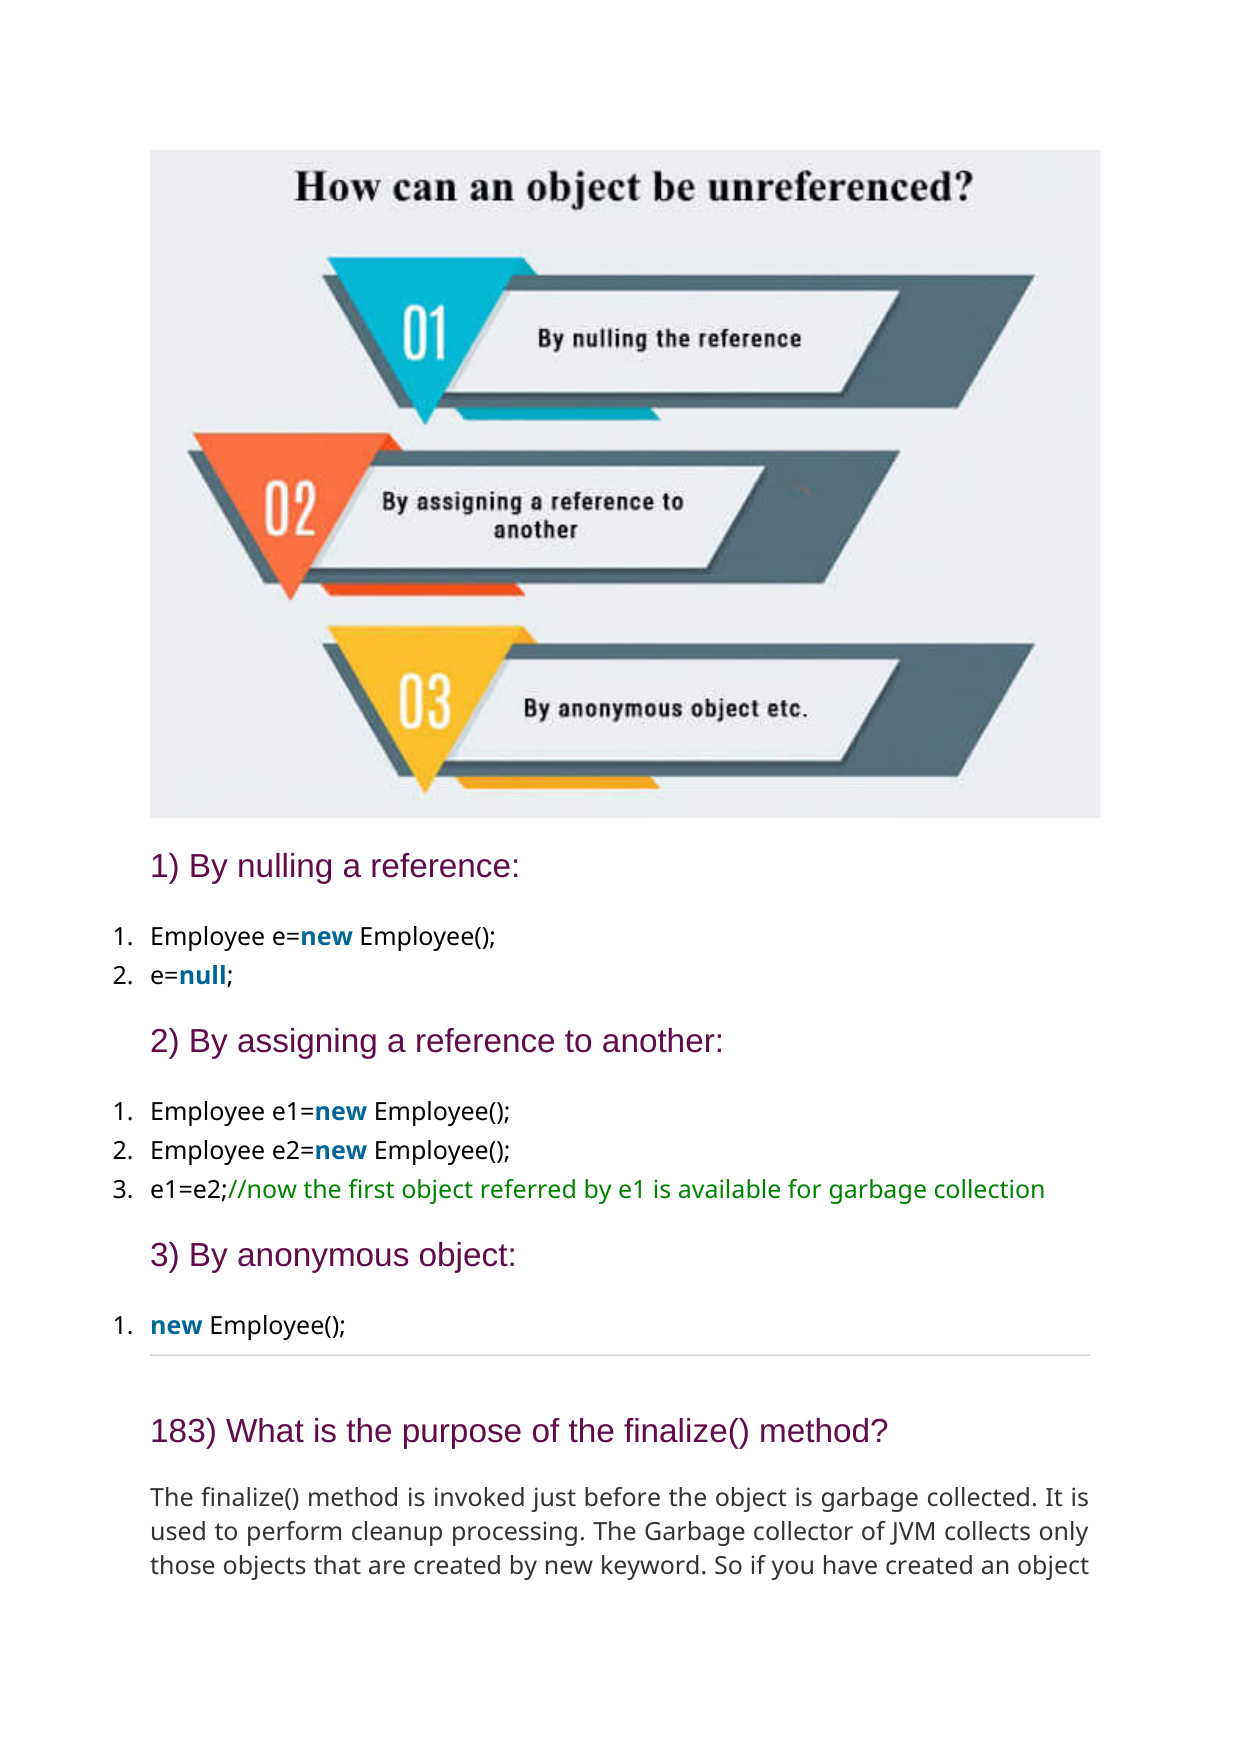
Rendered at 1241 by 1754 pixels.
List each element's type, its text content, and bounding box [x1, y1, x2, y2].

text 183) What is the purpose of the finalize() method? [150, 1412, 1090, 1450]
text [150, 1479, 1090, 1581]
list Employee e1=new Employee(); [112, 1089, 1090, 1128]
list e1=e2;//now the first object referred by e1 is available for garbage collection [112, 1167, 1090, 1206]
text 2) By assigning a reference to another: [150, 1021, 1090, 1060]
list e=null; [112, 953, 1090, 992]
list Employee e=new Employee(); [112, 914, 1090, 953]
text 1) By nulling a reference: [150, 846, 1090, 885]
picture [150, 150, 1101, 818]
list new Employee(); [112, 1303, 1090, 1342]
text 3) By anonymous object: [150, 1235, 1090, 1274]
list Employee e2=new Employee(); [112, 1128, 1090, 1167]
